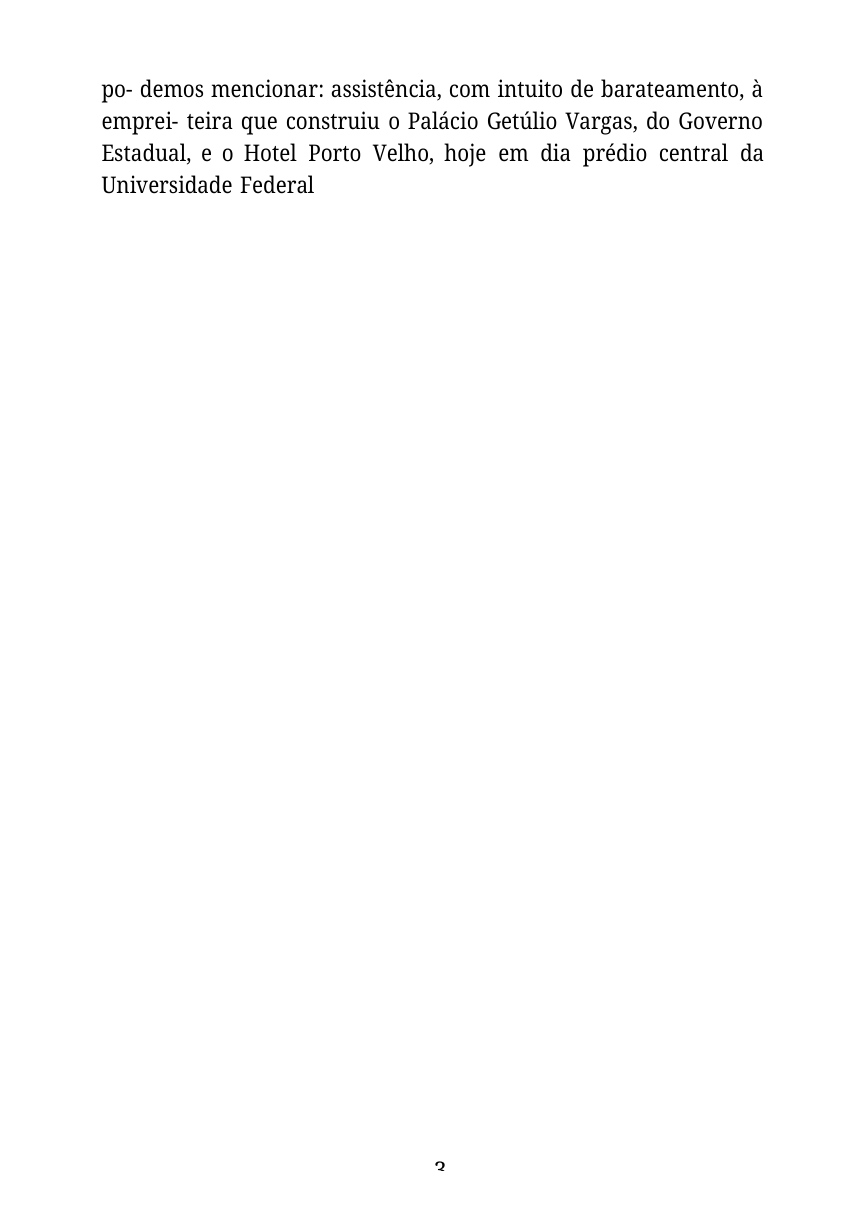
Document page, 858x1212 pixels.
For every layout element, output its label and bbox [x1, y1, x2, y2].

text [101, 73, 764, 201]
